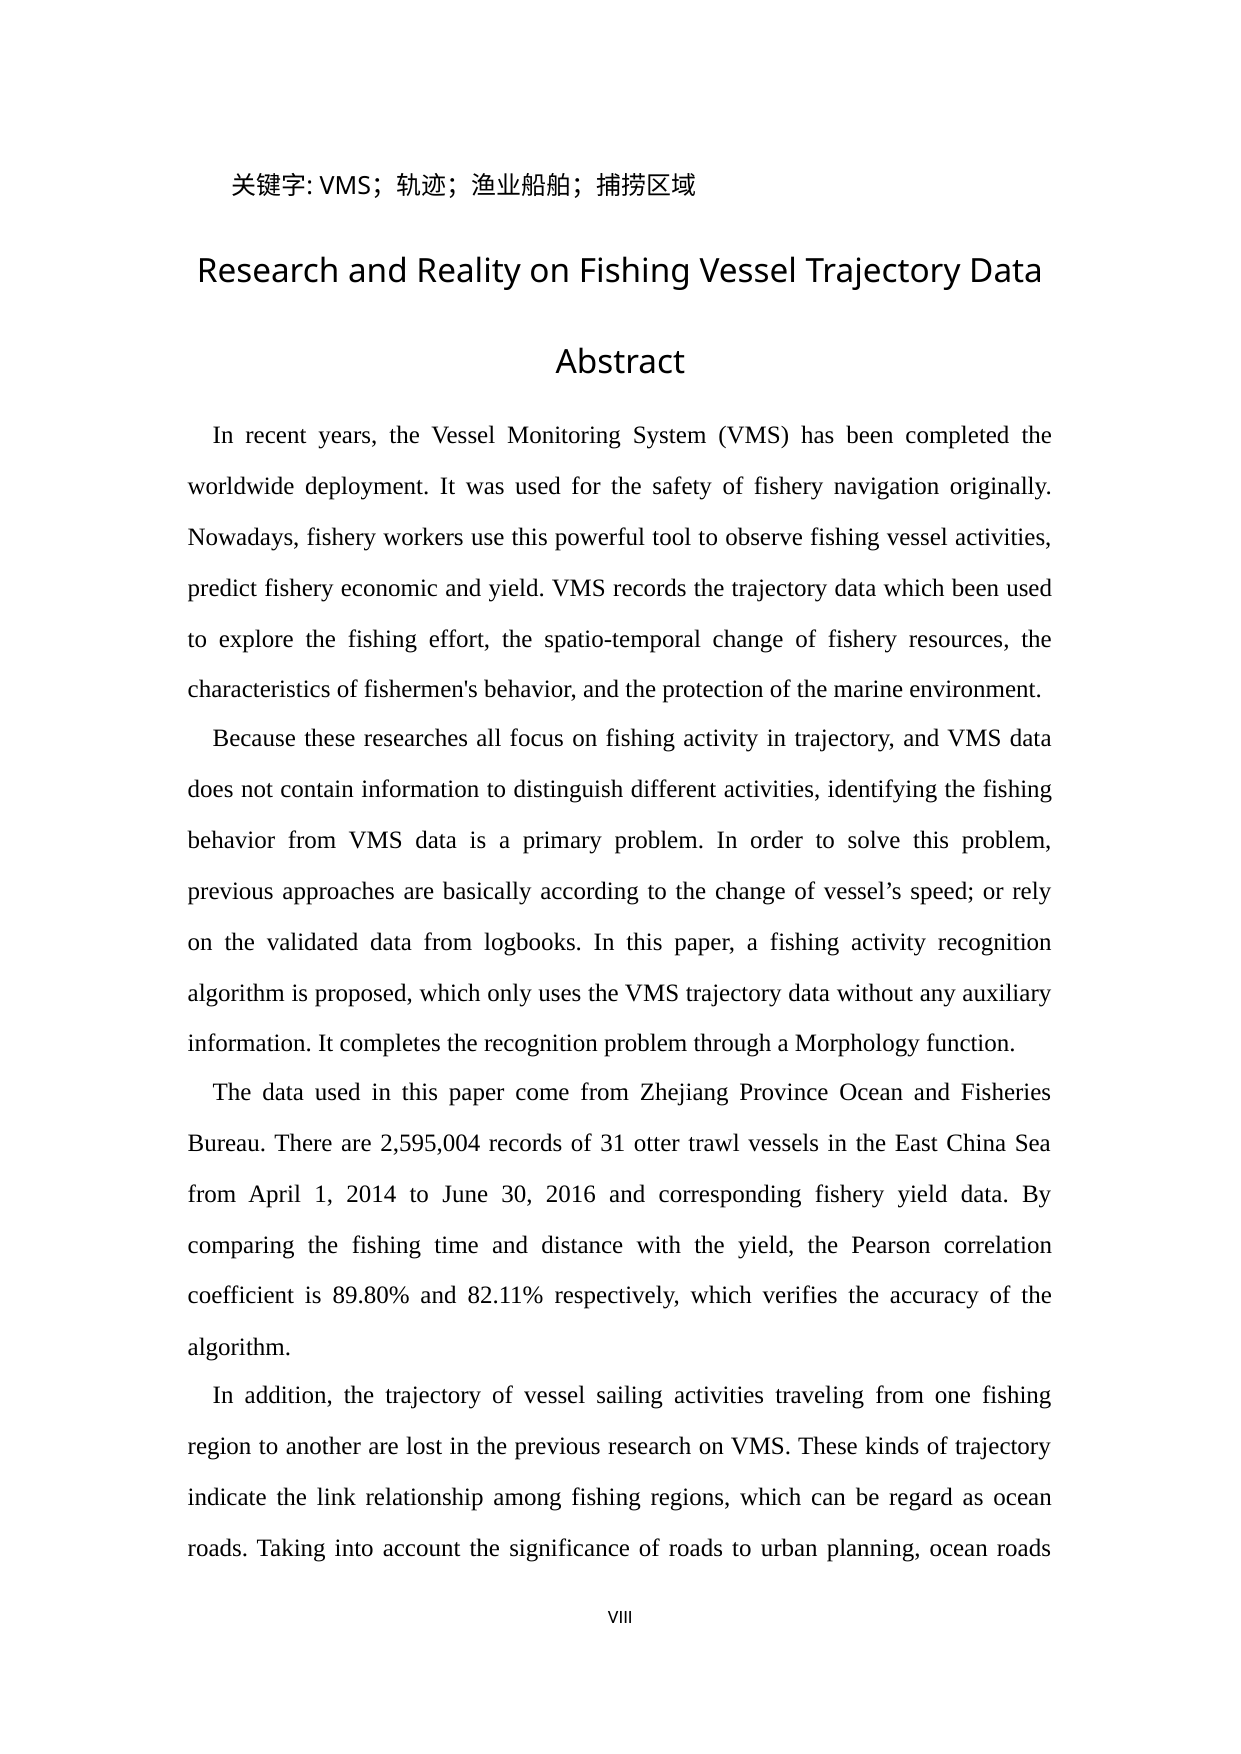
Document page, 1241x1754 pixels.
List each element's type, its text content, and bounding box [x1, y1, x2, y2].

text Abstract [187, 327, 1053, 394]
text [187, 1377, 1053, 1564]
text The data used in this paper come from Zhejiang Province Ocean and Fisheries Bureau. There are 2,595,004 records of 31 otter trawl vessels in the East China Sea from April 1, 2014 to June 30, 2016 and corresponding fishery yield data. By comparing the fishing time and distance with the yield, the Pearson correlation coefficient is 89.80% and 82.11% respectively, which verifies the accuracy of the algorithm. [187, 1074, 1053, 1363]
text 关键字: VMS；轨迹；渔业船舶；捕捞区域 [187, 150, 1053, 218]
text Research and Reality on Fishing Vessel Trajectory Data [187, 236, 1053, 304]
text In recent years, the Vessel Monitoring System (VMS) has been completed the worldwide deployment. It was used for the safety of fishery navigation originally. Nowadays, fishery workers use this powerful tool to observe fishing vessel activities, predict fishery economic and yield. VMS records the trajectory data which been used to explore the fishing effort, the spatio-temporal change of fishery resources, the characteristics of fishermen's behavior, and the protection of the marine environment. [187, 417, 1053, 706]
text Because these researches all focus on fishing activity in trajectory, and VMS data does not contain information to distinguish different activities, identifying the fishing behavior from VMS data is a primary problem. In order to solve this problem, previous approaches are basically according to the change of vessel’s speed; or rely on the validated data from logbooks. In this paper, a fishing activity recognition algorithm is proposed, which only uses the VMS trajectory data without any auxiliary information. It completes the recognition problem through a Morphology function. [187, 720, 1053, 1060]
